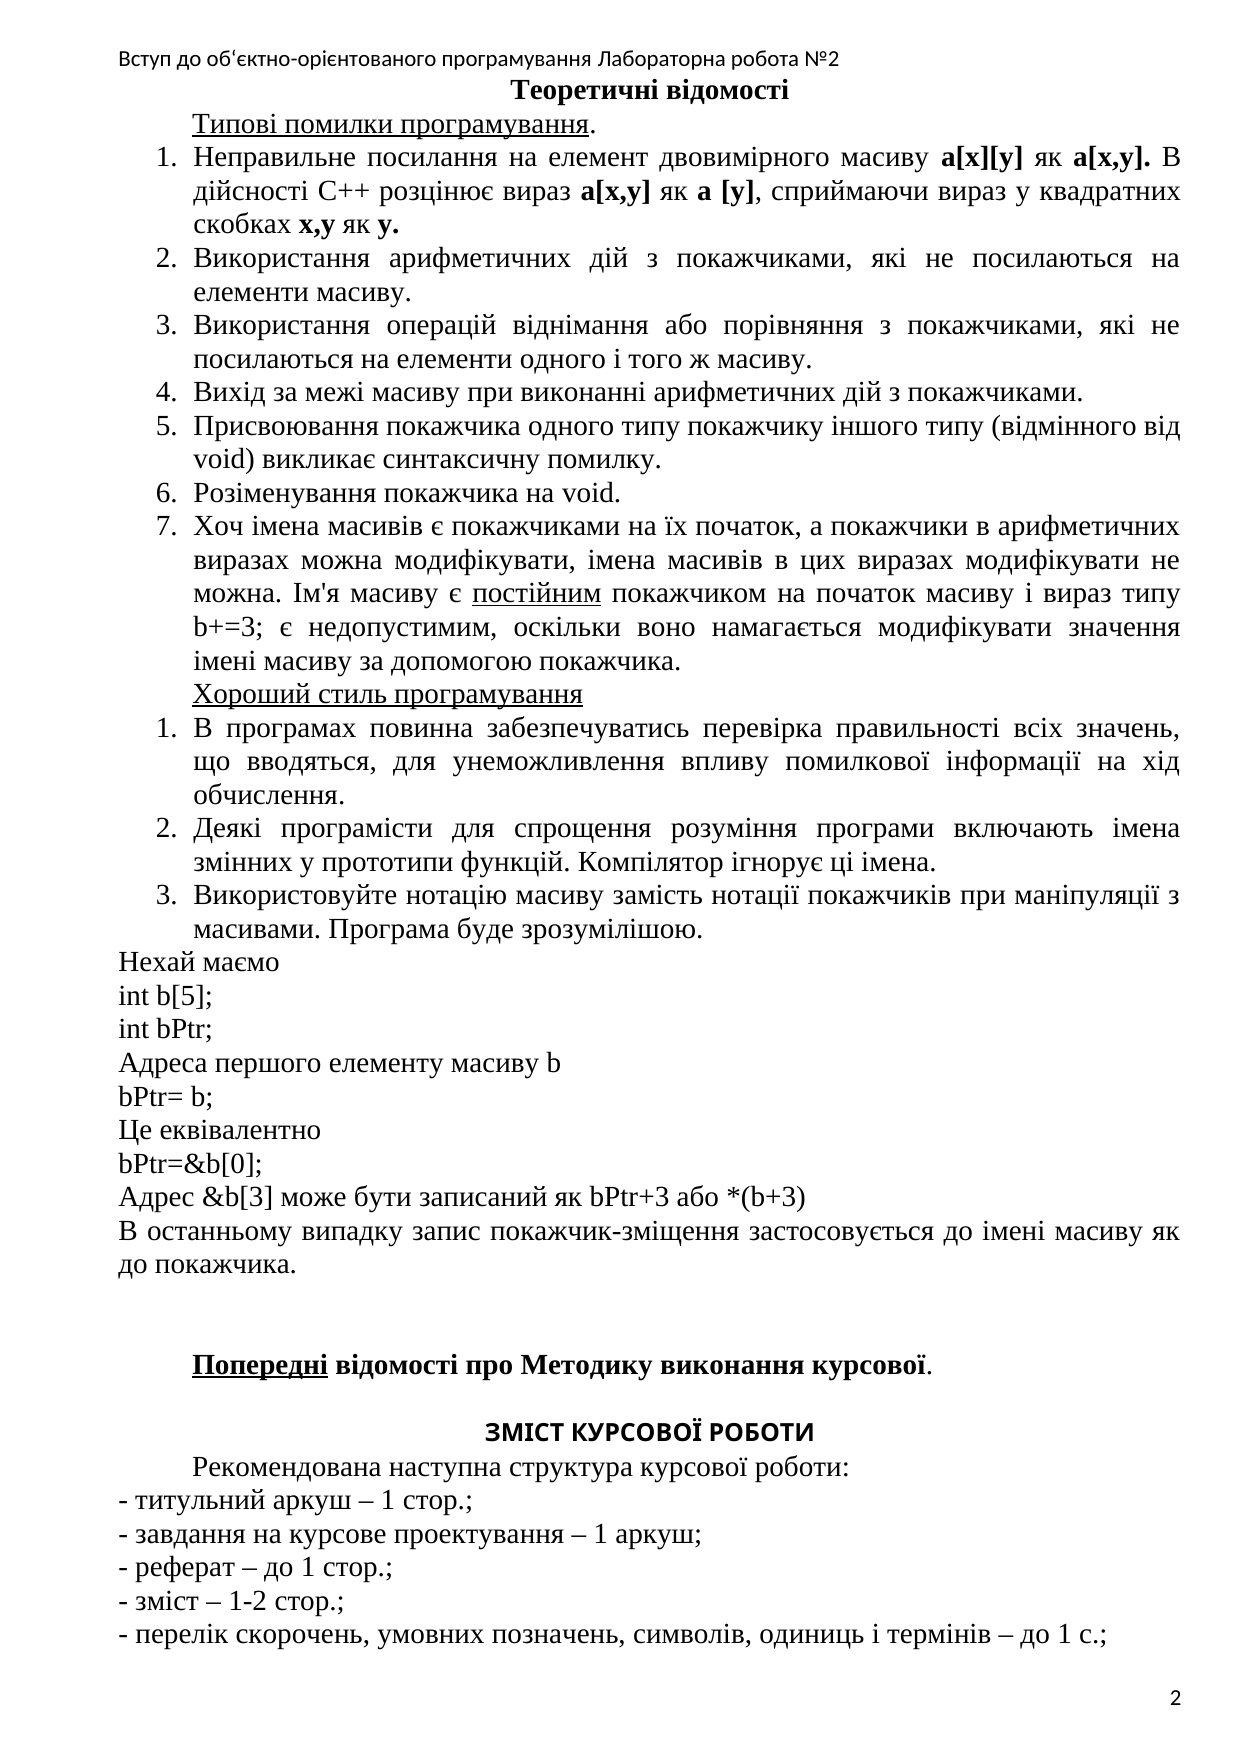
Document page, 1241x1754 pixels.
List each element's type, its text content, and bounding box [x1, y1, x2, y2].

text int bPtr; [118, 1012, 1181, 1045]
text В останньому випадку запис покажчик-зміщення застосовується до імені масиву як до покажчика. [118, 1213, 1181, 1280]
text bPtr= b; [118, 1079, 1181, 1112]
text Типові помилки програмування. [118, 106, 1181, 139]
list Деякі програмісти для спрощення розуміння програми включають імена змінних у прототипи функцій. Компілятор ігнорує ці імена. [156, 810, 1181, 877]
text Рекомендована наступна структура курсової роботи: [118, 1449, 1181, 1482]
text bPtr=&b[0]; [118, 1146, 1181, 1179]
text int b[5]; [118, 978, 1181, 1012]
list Розіменування покажчика на void. [156, 475, 1181, 508]
text Адреса першого елементу масиву b [118, 1045, 1181, 1079]
text ЗМІСТ КУРСОВОЇ РОБОТИ [118, 1414, 1181, 1449]
text Це еквівалентно [118, 1112, 1181, 1146]
text Хороший стиль програмування [118, 676, 1181, 710]
list Вихід за межі масиву при виконанні арифметичних дій з покажчиками. [156, 374, 1181, 408]
text Адрес &b[3] може бути записаний як bPtr+3 або *(b+3) [118, 1179, 1181, 1213]
list Присвоювання покажчика одного типу покажчику іншого типу (відмінного від void) викликає синтаксичну помилку. [156, 408, 1181, 475]
text - зміст – 1-2 стор.; [118, 1583, 1181, 1616]
text Нехай маємо [118, 944, 1181, 978]
list Використання арифметичних дій з покажчиками, які не посилаються на елементи масиву. [156, 240, 1181, 307]
text Попередні відомості про Методику виконання курсової. [118, 1347, 1181, 1381]
list Використовуйте нотацію масиву замість нотації покажчиків при маніпуляції з масивами. Програма буде зрозумілішою. [156, 877, 1181, 944]
text - завдання на курсове проектування – 1 аркуш; [118, 1516, 1181, 1549]
text - титульний аркуш – 1 стор.; [118, 1482, 1181, 1516]
text Теоретичні відомості [118, 72, 1181, 106]
list Хоч імена масивів є покажчиками на їх початок, а покажчики в арифметичних виразах можна модифікувати, імена масивів в цих виразах модифікувати не можна. Ім'я масиву є постійним покажчиком на початок масиву і вираз типу b+=3; є недопустимим, оскільки воно намагається модифікувати значення імені масиву за допомогою покажчика. [156, 508, 1181, 676]
list В програмах повинна забезпечуватись перевірка правильності всіх значень, що вводяться, для унеможливлення впливу помилкової інформації на хід обчислення. [156, 710, 1181, 810]
text - перелік скорочень, умовних позначень, символів, одиниць і термінів – до 1 с.; [118, 1616, 1181, 1650]
text - реферат – до 1 стор.; [118, 1549, 1181, 1583]
list Використання операцій віднімання або порівняння з покажчиками, які не посилаються на елементи одного і того ж масиву. [156, 307, 1181, 374]
list Неправильне посилання на елемент двовимірного масиву a[x][y] як a[x,y]. В дійсності С++ розцінює вираз a[x,y] як a [y], сприймаючи вираз у квадратних скобках x,y як y. [156, 139, 1181, 240]
